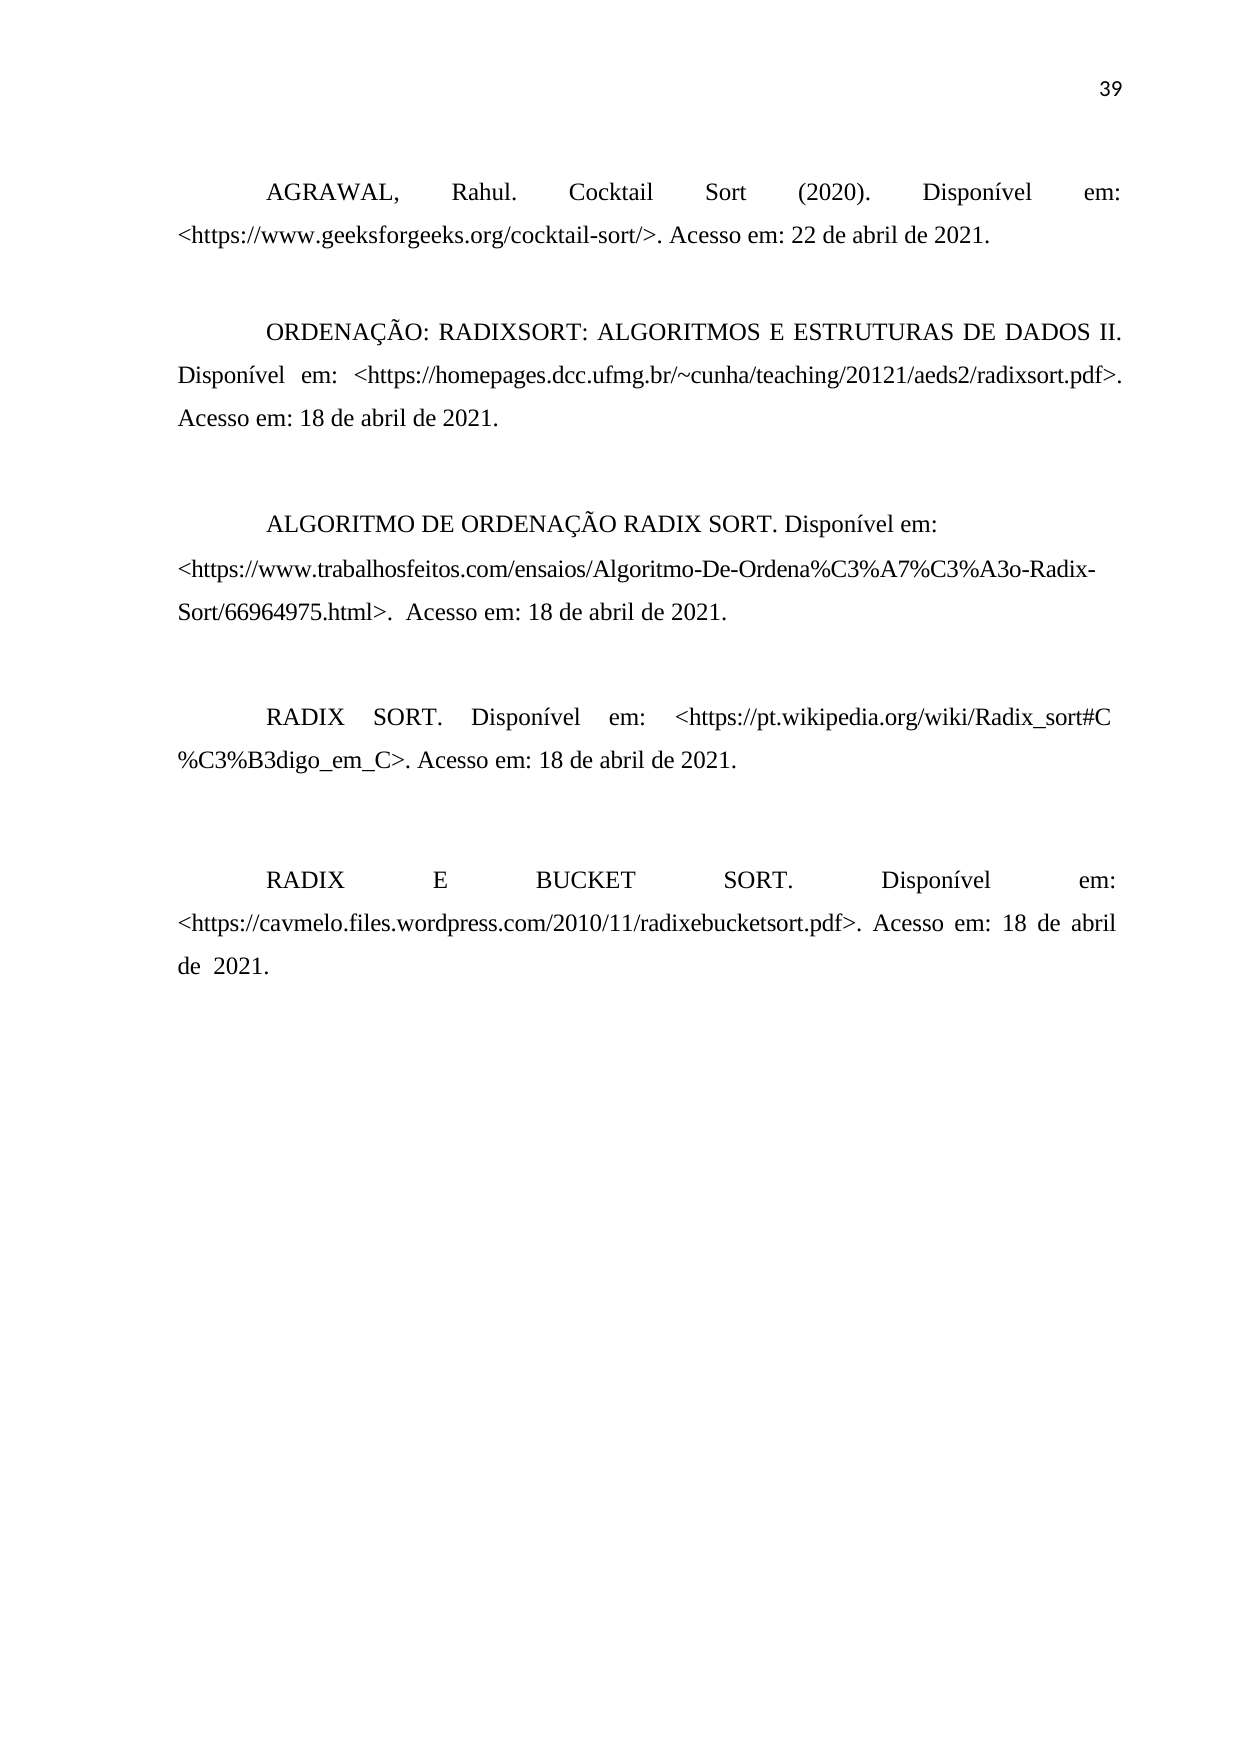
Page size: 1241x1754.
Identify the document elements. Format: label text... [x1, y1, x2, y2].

text ORDENAÇÃO: RADIXSORT: ALGORITMOS E ESTRUTURAS DE DADOS II. Disponível em: <https://homepages.dcc.ufmg.br/~cunha/teaching/20121/aeds2/radixsort.pdf>. Acesso em: 18 de abril de 2021. [177, 317, 1122, 432]
text RADIX E BUCKET SORT. Disponível em: <https://cavmelo.files.wordpress.com/2010/11/radixebucketsort.pdf>. Acesso em: 18 de abril de 2021. [177, 865, 1117, 980]
text <https://www.trabalhosfeitos.com/ensaios/Algoritmo-De-Ordena%C3%A7%C3%A3o-Radix-Sort/66964975.html>. Acesso em: 18 de abril de 2021. [177, 554, 1117, 626]
text AGRAWAL, Rahul. Cocktail Sort (2020). Disponível em: <https://www.geeksforgeeks.org/cocktail-sort/>. Acesso em: 22 de abril de 2021. [177, 177, 1122, 249]
text ALGORITMO DE ORDENAÇÃO RADIX SORT. Disponível em: [177, 509, 1122, 537]
text RADIX SORT. Disponível em: <https://pt.wikipedia.org/wiki/Radix_sort#C%C3%B3digo_em_C>. Acesso em: 18 de abril de 2021. [177, 702, 1111, 774]
